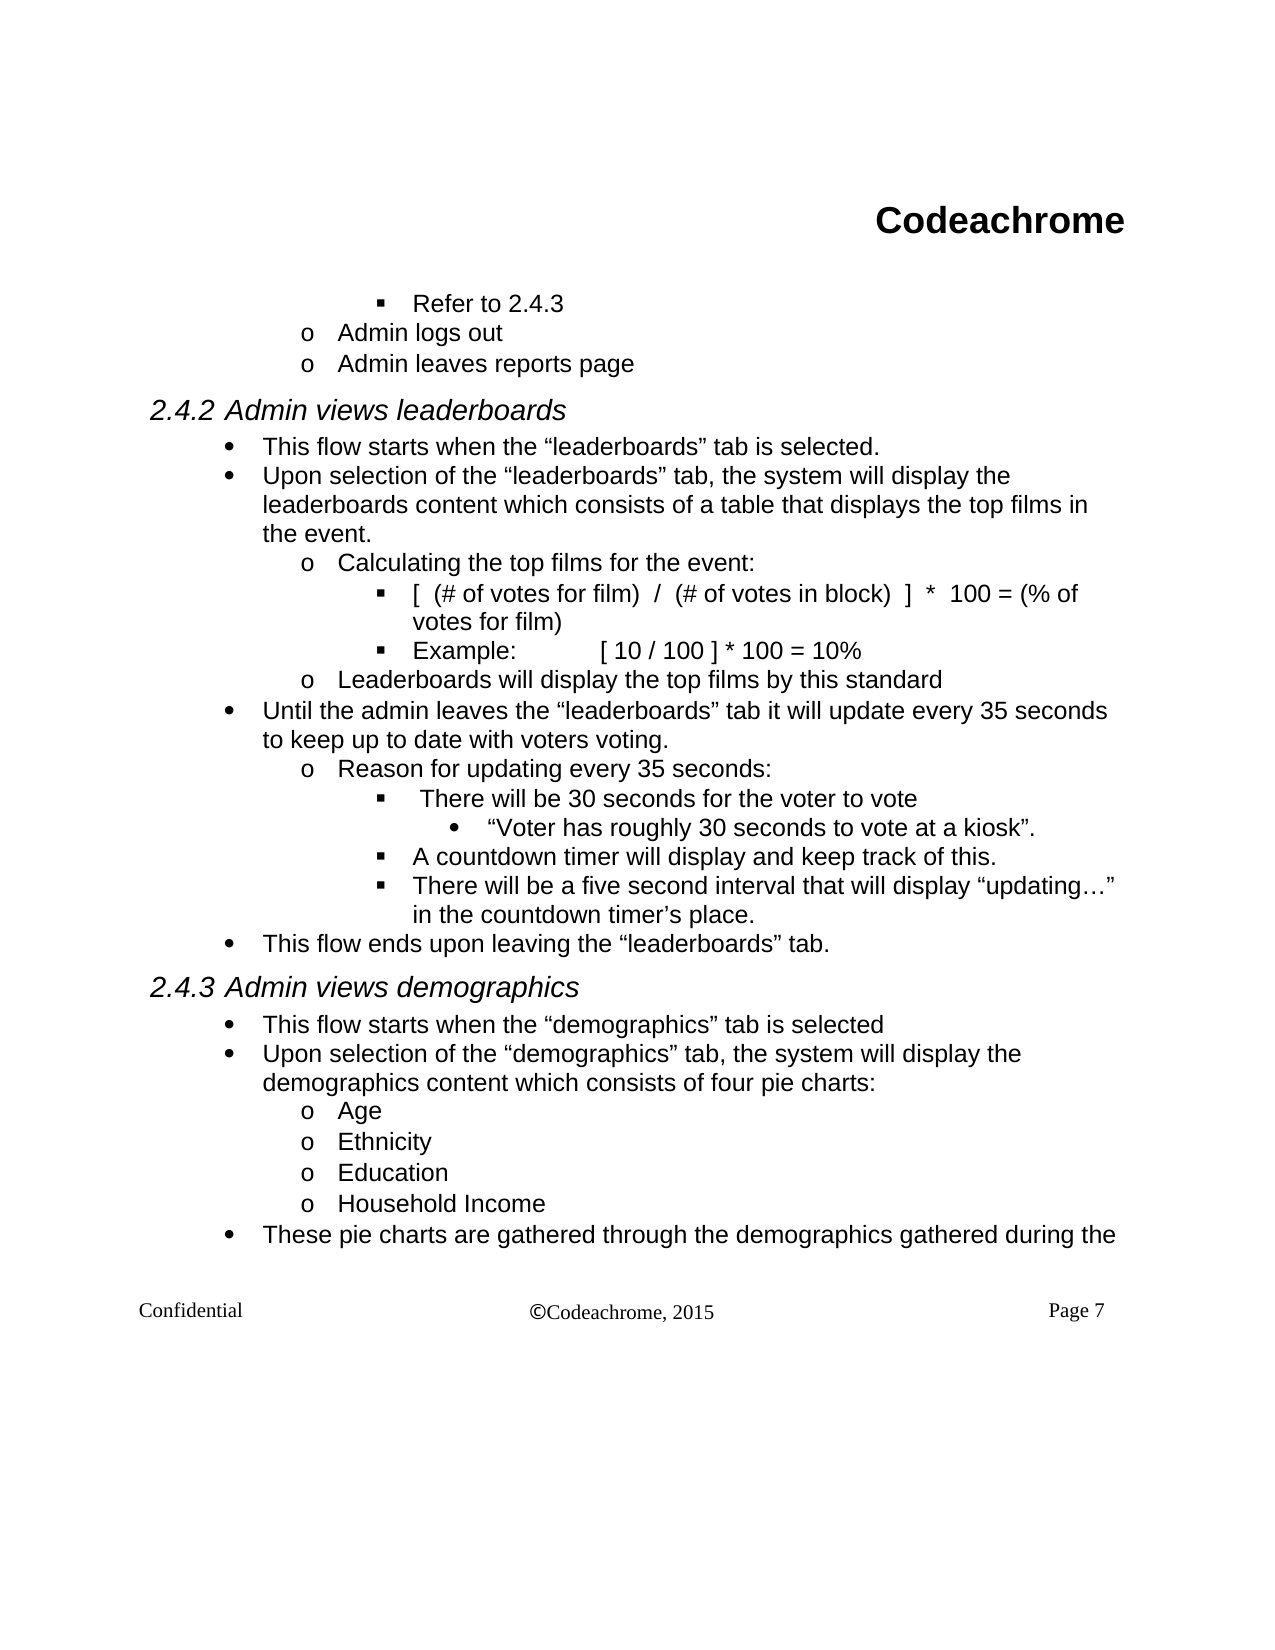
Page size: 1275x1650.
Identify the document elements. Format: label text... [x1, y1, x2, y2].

list Until the admin leaves the “leaderboards” tab it will update every 35 seconds to keep up to date with voters voting. [225, 696, 1125, 753]
subtitle Admin views demographics [150, 970, 1125, 1003]
list Education [300, 1158, 1125, 1189]
list Ethnicity [300, 1127, 1125, 1158]
list Age [300, 1096, 1125, 1127]
list Admin logs out [300, 318, 1125, 349]
subtitle Admin views leaderboards [150, 393, 1125, 426]
list There will be a five second interval that will display “updating…” in the countdown timer’s place. [375, 871, 1125, 929]
list Household Income [300, 1189, 1125, 1220]
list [225, 1220, 1125, 1249]
list This flow starts when the “demographics” tab is selected [225, 1010, 1125, 1039]
list Upon selection of the “demographics” tab, the system will display the demographics content which consists of four pie charts: [225, 1039, 1125, 1096]
list A countdown timer will display and keep track of this. [375, 842, 1125, 871]
list Leaderboards will display the top films by this standard [300, 665, 1125, 696]
list [ (# of votes for film) / (# of votes in block) ] * 100 = (% of votes for film) [375, 578, 1125, 636]
list Refer to 2.4.3 [375, 289, 1125, 318]
list There will be 30 seconds for the voter to vote [375, 784, 1125, 813]
list Calculating the top films for the event: [300, 548, 1125, 578]
list Reason for updating every 35 seconds: [300, 753, 1125, 784]
list Example: [ 10 / 100 ] * 100 = 10% [375, 636, 1125, 665]
list This flow ends upon leaving the “leaderboards” tab. [225, 929, 1125, 957]
list Admin leaves reports page [300, 349, 1125, 380]
list “Voter has roughly 30 seconds to vote at a kiosk”. [450, 813, 1125, 842]
list Upon selection of the “leaderboards” tab, the system will display the leaderboards content which consists of a table that displays the top films in the event. [225, 461, 1125, 548]
list This flow starts when the “leaderboards” tab is selected. [225, 432, 1125, 461]
